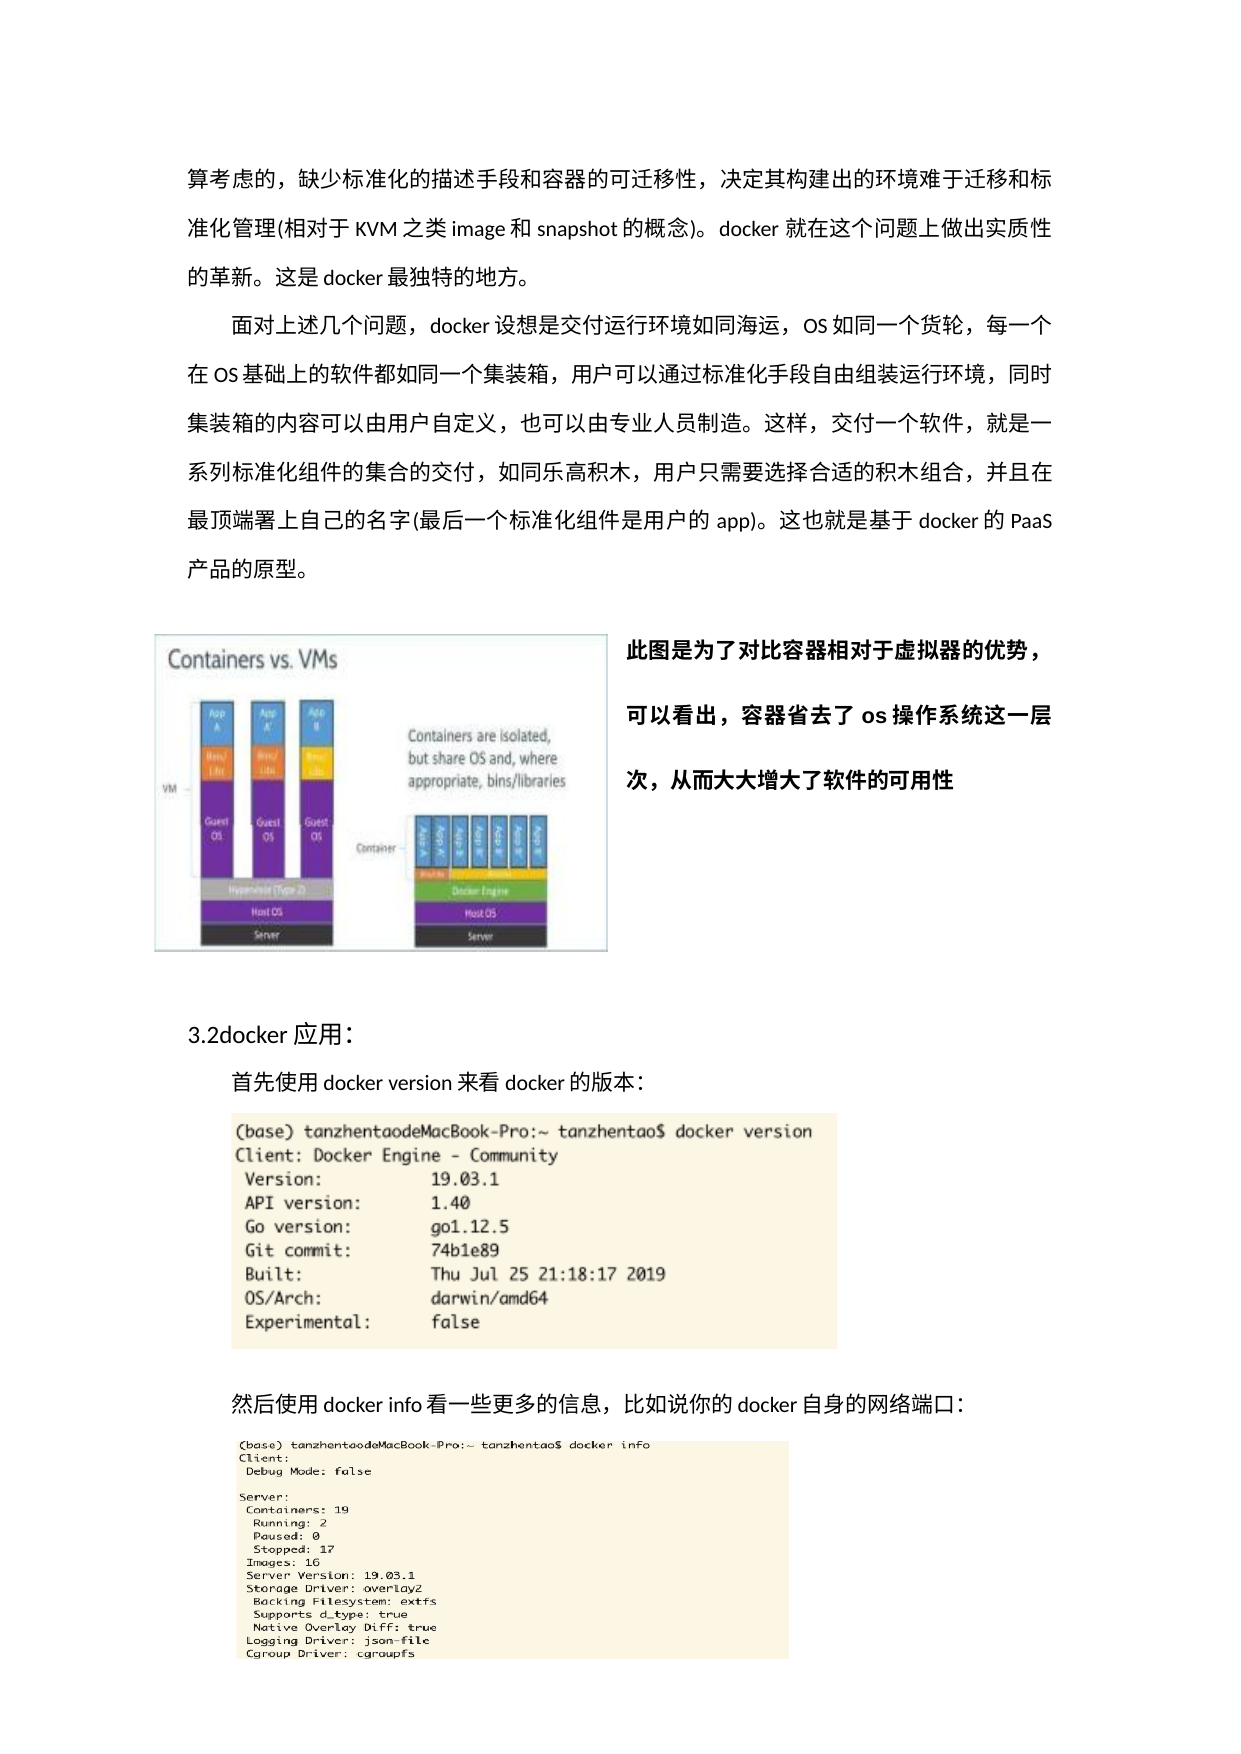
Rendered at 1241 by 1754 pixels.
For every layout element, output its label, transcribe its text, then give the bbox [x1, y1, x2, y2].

picture [231, 1113, 838, 1349]
list 然后使用docker info看一些更多的信息，比如说你的docker自身的网络端口： [187, 1386, 1053, 1419]
list 首先使用docker version来看docker的版本： [187, 1065, 1053, 1097]
list 此图是为了对比容器相对于虚拟器的优势，可以看出，容器省去了os操作系统这一层次，从而大大增大了软件的可用性 [187, 632, 1053, 795]
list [187, 162, 1053, 292]
list 3.2docker应用： [187, 1000, 1053, 1065]
picture [236, 1441, 789, 1659]
picture [154, 634, 608, 952]
list 面对上述几个问题，docker设想是交付运行环境如同海运，OS如同一个货轮，每一个在OS基础上的软件都如同一个集装箱，用户可以通过标准化手段自由组装运行环境，同时集装箱的内容可以由用户自定义，也可以由专业人员制造。这样，交付一个软件，就是一系列标准化组件的集合的交付，如同乐高积木，用户只需要选择合适的积木组合，并且在最顶端署上自己的名字(最后一个标准化组件是用户的app)。这也就是基于docker的PaaS产品的原型。 [187, 308, 1053, 584]
